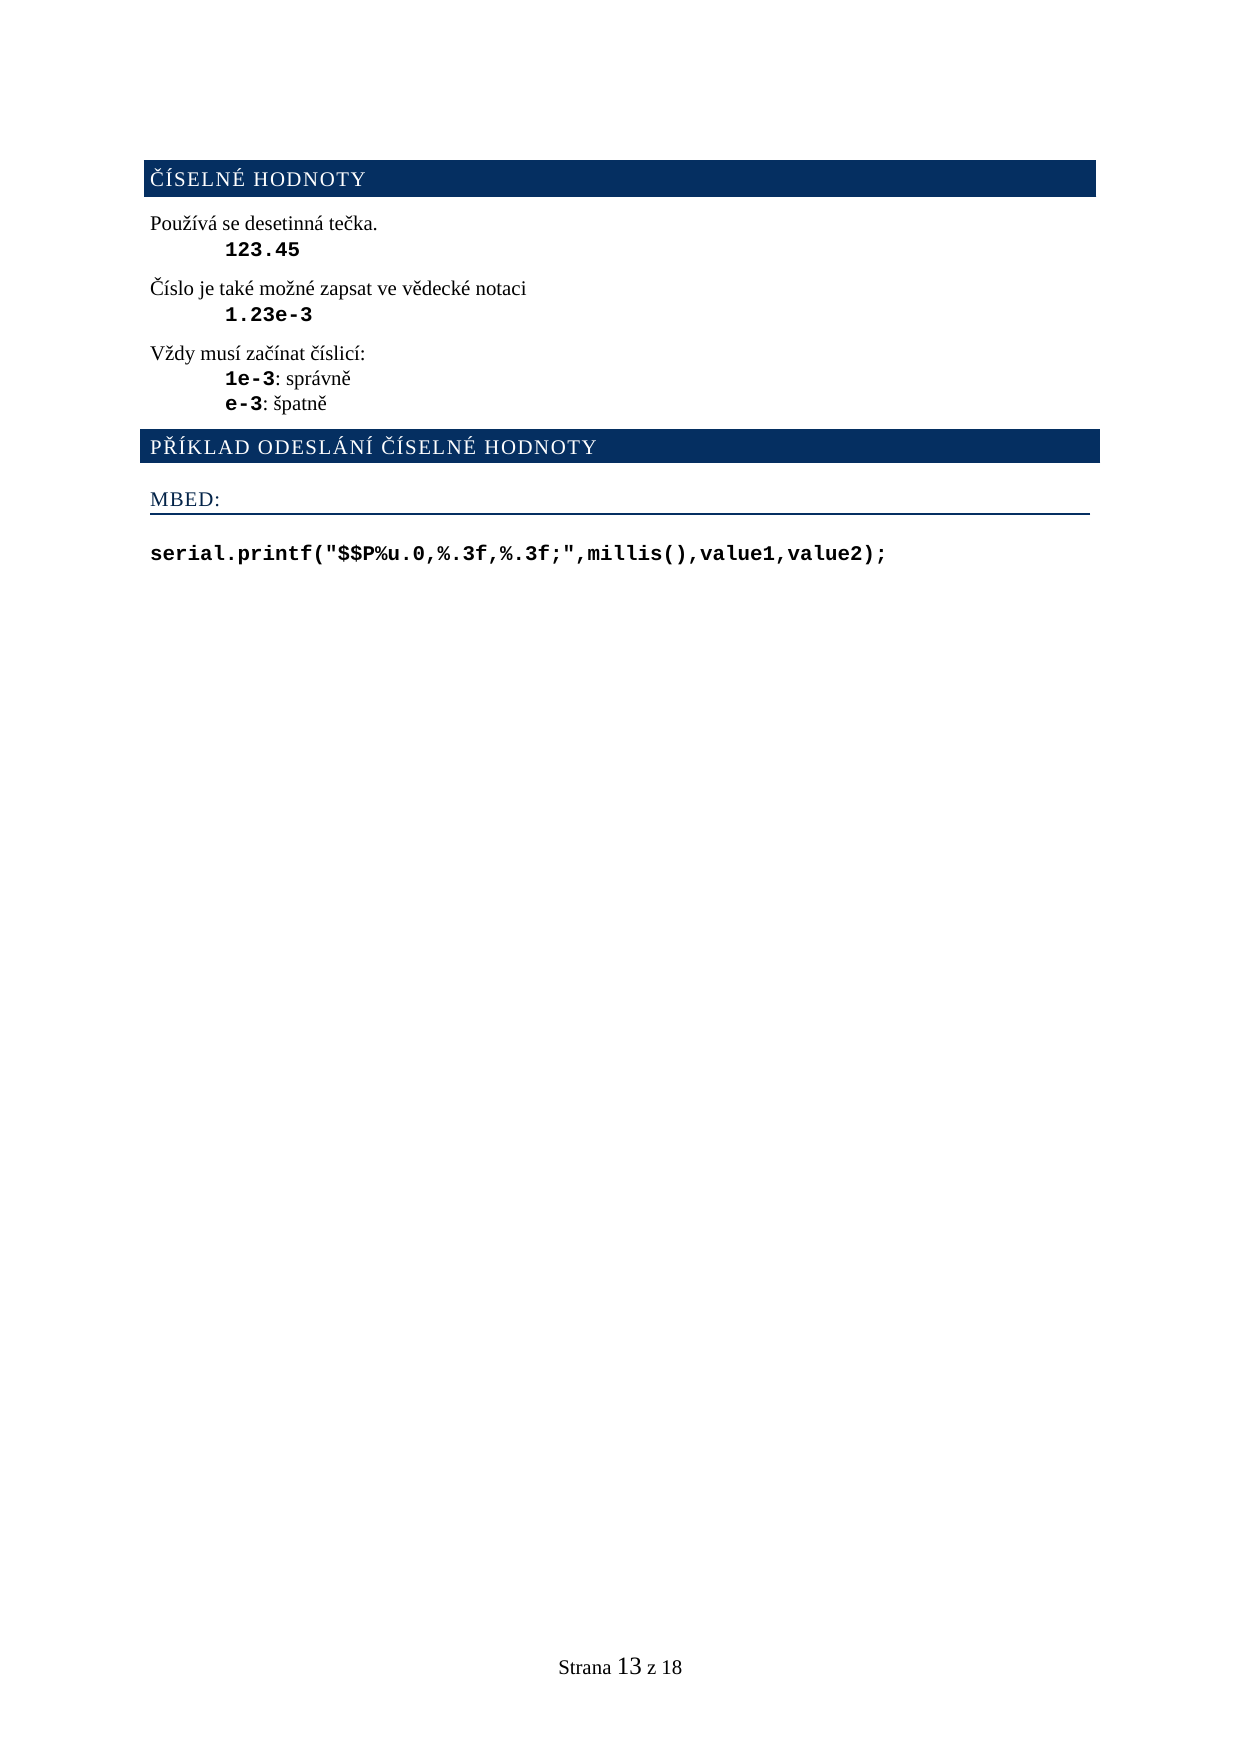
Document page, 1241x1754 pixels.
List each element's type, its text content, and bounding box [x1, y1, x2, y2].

text Vždy musí začínat číslicí: [150, 341, 1090, 365]
text Používá se desetinná tečka. [150, 211, 1090, 235]
subtitle Číselné hodnoty [150, 167, 1090, 191]
text e-3: špatně [150, 391, 1090, 417]
subtitle Mbed: [150, 487, 1090, 513]
text 123.45 [150, 238, 1090, 262]
text 1e-3: správně [150, 365, 1090, 391]
text serial.printf("$$P%u.0,%.3f,%.3f;",millis(),value1,value2); [150, 543, 1090, 567]
text 1.23e-3 [150, 304, 1090, 327]
text Číslo je také možné zapsat ve vědecké notaci [150, 276, 1090, 300]
subtitle Příklad odeslání číselné hodnoty [142, 431, 1099, 461]
